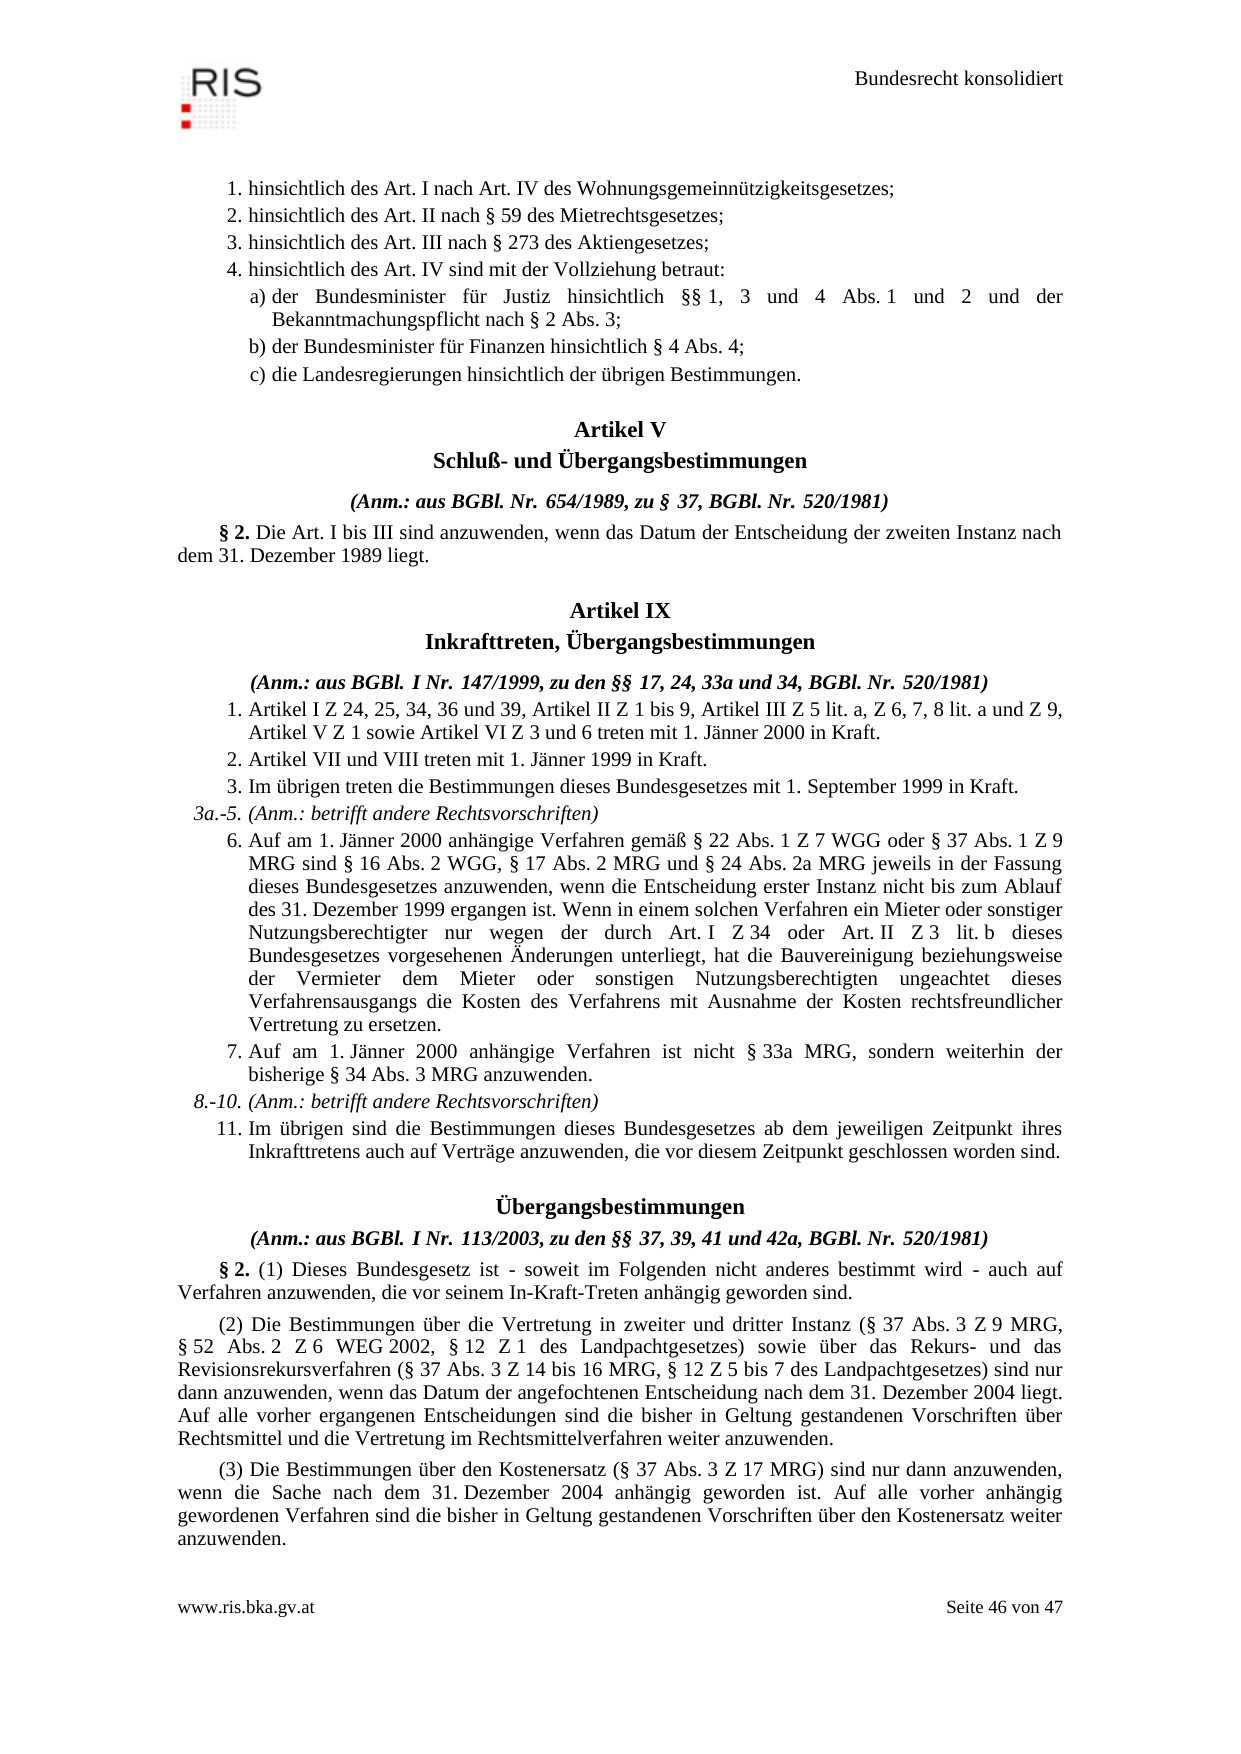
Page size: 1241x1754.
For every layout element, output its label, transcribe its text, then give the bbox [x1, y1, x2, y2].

text Übergangsbestimmungen [177, 1196, 1063, 1219]
text (3) Die Bestimmungen über den Kostenersatz (§ 37 Abs. 3 Z 17 MRG) sind nur dann anzuwenden, wenn die Sache nach dem 31. Dezember 2004 anhängig geworden ist. Auf alle vorher anhängig gewordenen Verfahren sind die bisher in Geltung gestandenen Vorschriften über den Kostenersatz weiter anzuwenden. [177, 1458, 1063, 1550]
text (Anm.: aus BGBl. I Nr. 113/2003, zu den §§ 37, 39, 41 und 42a, BGBl. Nr. 520/1981) [177, 1227, 1063, 1250]
text 1. Artikel I Z 24, 25, 34, 36 und 39, Artikel II Z 1 bis 9, Artikel III Z 5 lit. a, Z 6, 7, 8 lit. a und Z 9, Artikel V Z 1 sowie Artikel VI Z 3 und 6 treten mit 1. Jänner 2000 in Kraft. [177, 698, 1063, 744]
text Artikel V [177, 419, 1063, 442]
text 2. Artikel VII und VIII treten mit 1. Jänner 1999 in Kraft. [177, 748, 1063, 771]
text 3a.-5. (Anm.: betrifft andere Rechtsvorschriften) [177, 802, 1063, 825]
text 8.-10. (Anm.: betrifft andere Rechtsvorschriften) [177, 1090, 1063, 1113]
text Inkrafttreten, Übergangsbestimmungen [177, 631, 1063, 654]
text a) der Bundesminister für Justiz hinsichtlich §§ 1, 3 und 4 Abs. 1 und 2 und der Bekanntmachungspflicht nach § 2 Abs. 3; [177, 286, 1063, 331]
text (2) Die Bestimmungen über die Vertretung in zweiter und dritter Instanz (§ 37 Abs. 3 Z 9 MRG, § 52 Abs. 2 Z 6 WEG 2002, § 12 Z 1 des Landpachtgesetzes) sowie über das Rekurs- und das Revisionsrekursverfahren (§ 37 Abs. 3 Z 14 bis 16 MRG, § 12 Z 5 bis 7 des Landpachtgesetzes) sind nur dann anzuwenden, wenn das Datum der angefochtenen Entscheidung nach dem 31. Dezember 2004 liegt. Auf alle vorher ergangenen Entscheidungen sind die bisher in Geltung gestandenen Vorschriften über Rechtsmittel und die Vertretung im Rechtsmittelverfahren weiter anzuwenden. [177, 1313, 1063, 1450]
text 3. hinsichtlich des Art. III nach § 273 des Aktiengesetzes; [177, 231, 1063, 254]
text Artikel IX [177, 600, 1063, 623]
text § 2. Die Art. I bis III sind anzuwenden, wenn das Datum der Entscheidung der zweiten Instanz nach dem 31. Dezember 1989 liegt. [177, 521, 1063, 567]
text 1. hinsichtlich des Art. I nach Art. IV des Wohnungsgemeinnützigkeitsgesetzes; [177, 177, 1063, 200]
text c) die Landesregierungen hinsichtlich der übrigen Bestimmungen. [177, 363, 1063, 386]
text Schluß- und Übergangsbestimmungen [177, 450, 1063, 473]
text (Anm.: aus BGBl. Nr. 654/1989, zu § 37, BGBl. Nr. 520/1981) [177, 490, 1063, 513]
text 3. Im übrigen treten die Bestimmungen dieses Bundesgesetzes mit 1. September 1999 in Kraft. [177, 775, 1063, 798]
picture [177, 57, 264, 144]
text 11. Im übrigen sind die Bestimmungen dieses Bundesgesetzes ab dem jeweiligen Zeitpunkt ihres Inkrafttretens auch auf Verträge anzuwenden, die vor diesem Zeitpunkt geschlossen worden sind. [177, 1117, 1063, 1163]
text 2. hinsichtlich des Art. II nach § 59 des Mietrechtsgesetzes; [177, 204, 1063, 227]
text (Anm.: aus BGBl. I Nr. 147/1999, zu den §§ 17, 24, 33a und 34, BGBl. Nr. 520/1981) [177, 671, 1063, 694]
text 7. Auf am 1. Jänner 2000 anhängige Verfahren ist nicht § 33a MRG, sondern weiterhin der bisherige § 34 Abs. 3 MRG anzuwenden. [177, 1040, 1063, 1086]
text § 2. (1) Dieses Bundesgesetz ist - soweit im Folgenden nicht anderes bestimmt wird - auch auf Verfahren anzuwenden, die vor seinem In-Kraft-Treten anhängig geworden sind. [177, 1258, 1063, 1304]
text b) der Bundesminister für Finanzen hinsichtlich § 4 Abs. 4; [177, 336, 1063, 358]
text 4. hinsichtlich des Art. IV sind mit der Vollziehung betraut: [177, 258, 1063, 281]
text 6. Auf am 1. Jänner 2000 anhängige Verfahren gemäß § 22 Abs. 1 Z 7 WGG oder § 37 Abs. 1 Z 9 MRG sind § 16 Abs. 2 WGG, § 17 Abs. 2 MRG und § 24 Abs. 2a MRG jeweils in der Fassung dieses Bundesgesetzes anzuwenden, wenn die Entscheidung erster Instanz nicht bis zum Ablauf des 31. Dezember 1999 ergangen ist. Wenn in einem solchen Verfahren ein Mieter oder sonstiger Nutzungsberechtigter nur wegen der durch Art. I Z 34 oder Art. II Z 3 lit. b dieses Bundesgesetzes vorgesehenen Änderungen unterliegt, hat die Bauvereinigung beziehungsweise der Vermieter dem Mieter oder sonstigen Nutzungsberechtigten ungeachtet dieses Verfahrensausgangs die Kosten des Verfahrens mit Ausnahme der Kosten rechtsfreundlicher Vertretung zu ersetzen. [177, 829, 1063, 1036]
